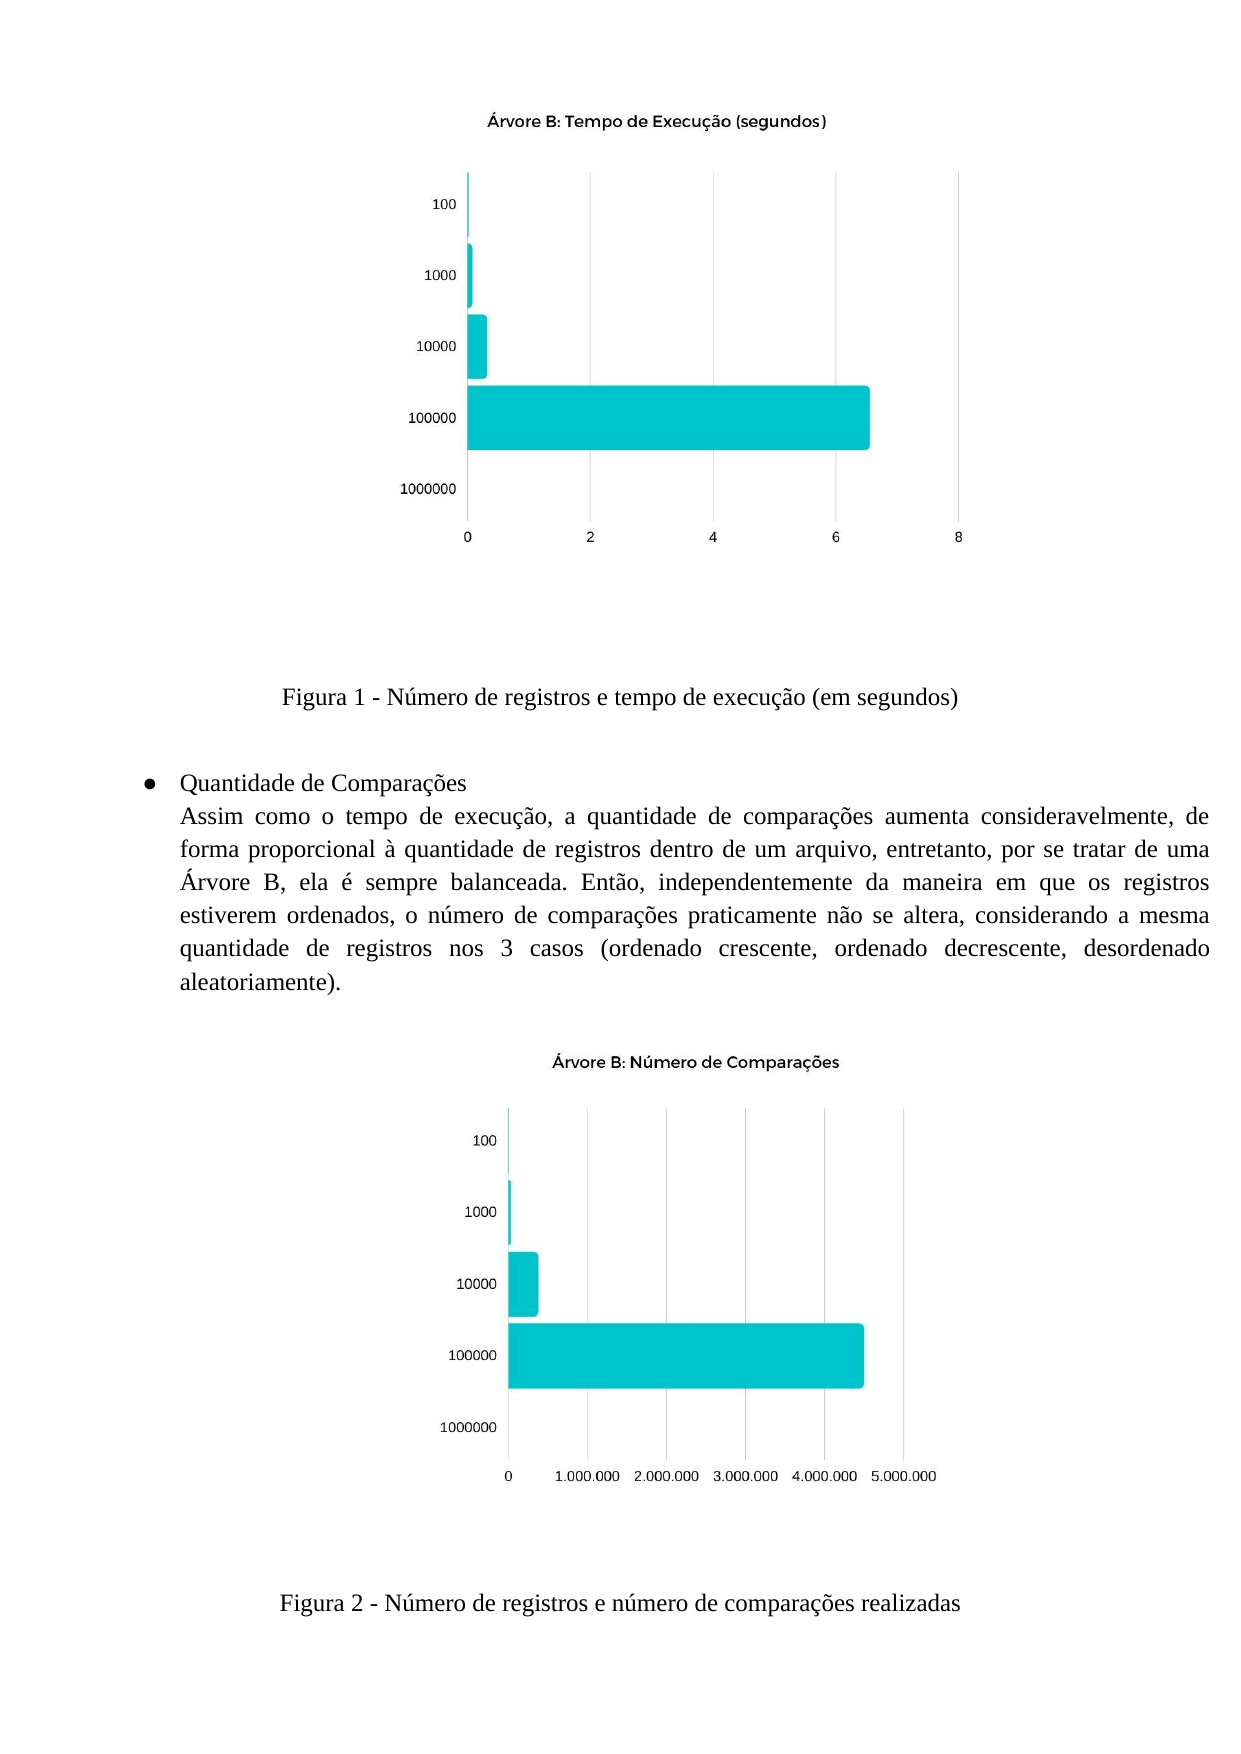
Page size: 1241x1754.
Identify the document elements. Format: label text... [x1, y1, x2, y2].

text Assim como o tempo de execução, a quantidade de comparações aumenta consideravelmente, de forma proporcional à quantidade de registros dentro de um arquivo, entretanto, por se tratar de uma Árvore B, ela é sempre balanceada. Então, independentemente da maneira em que os registros estiverem ordenados, o número de comparações praticamente não se altera, considerando a mesma quantidade de registros nos 3 casos (ordenado crescente, ordenado decrescente, desordenado aleatoriamente). [179, 801, 1211, 995]
text Figura 2 - Número de registros e número de comparações realizadas [29, 1588, 1211, 1616]
list Quantidade de Comparações [142, 768, 1211, 797]
text Figura 1 - Número de registros e tempo de execução (em segundos) [29, 682, 1211, 710]
picture [304, 58, 1008, 587]
picture [344, 999, 1047, 1526]
